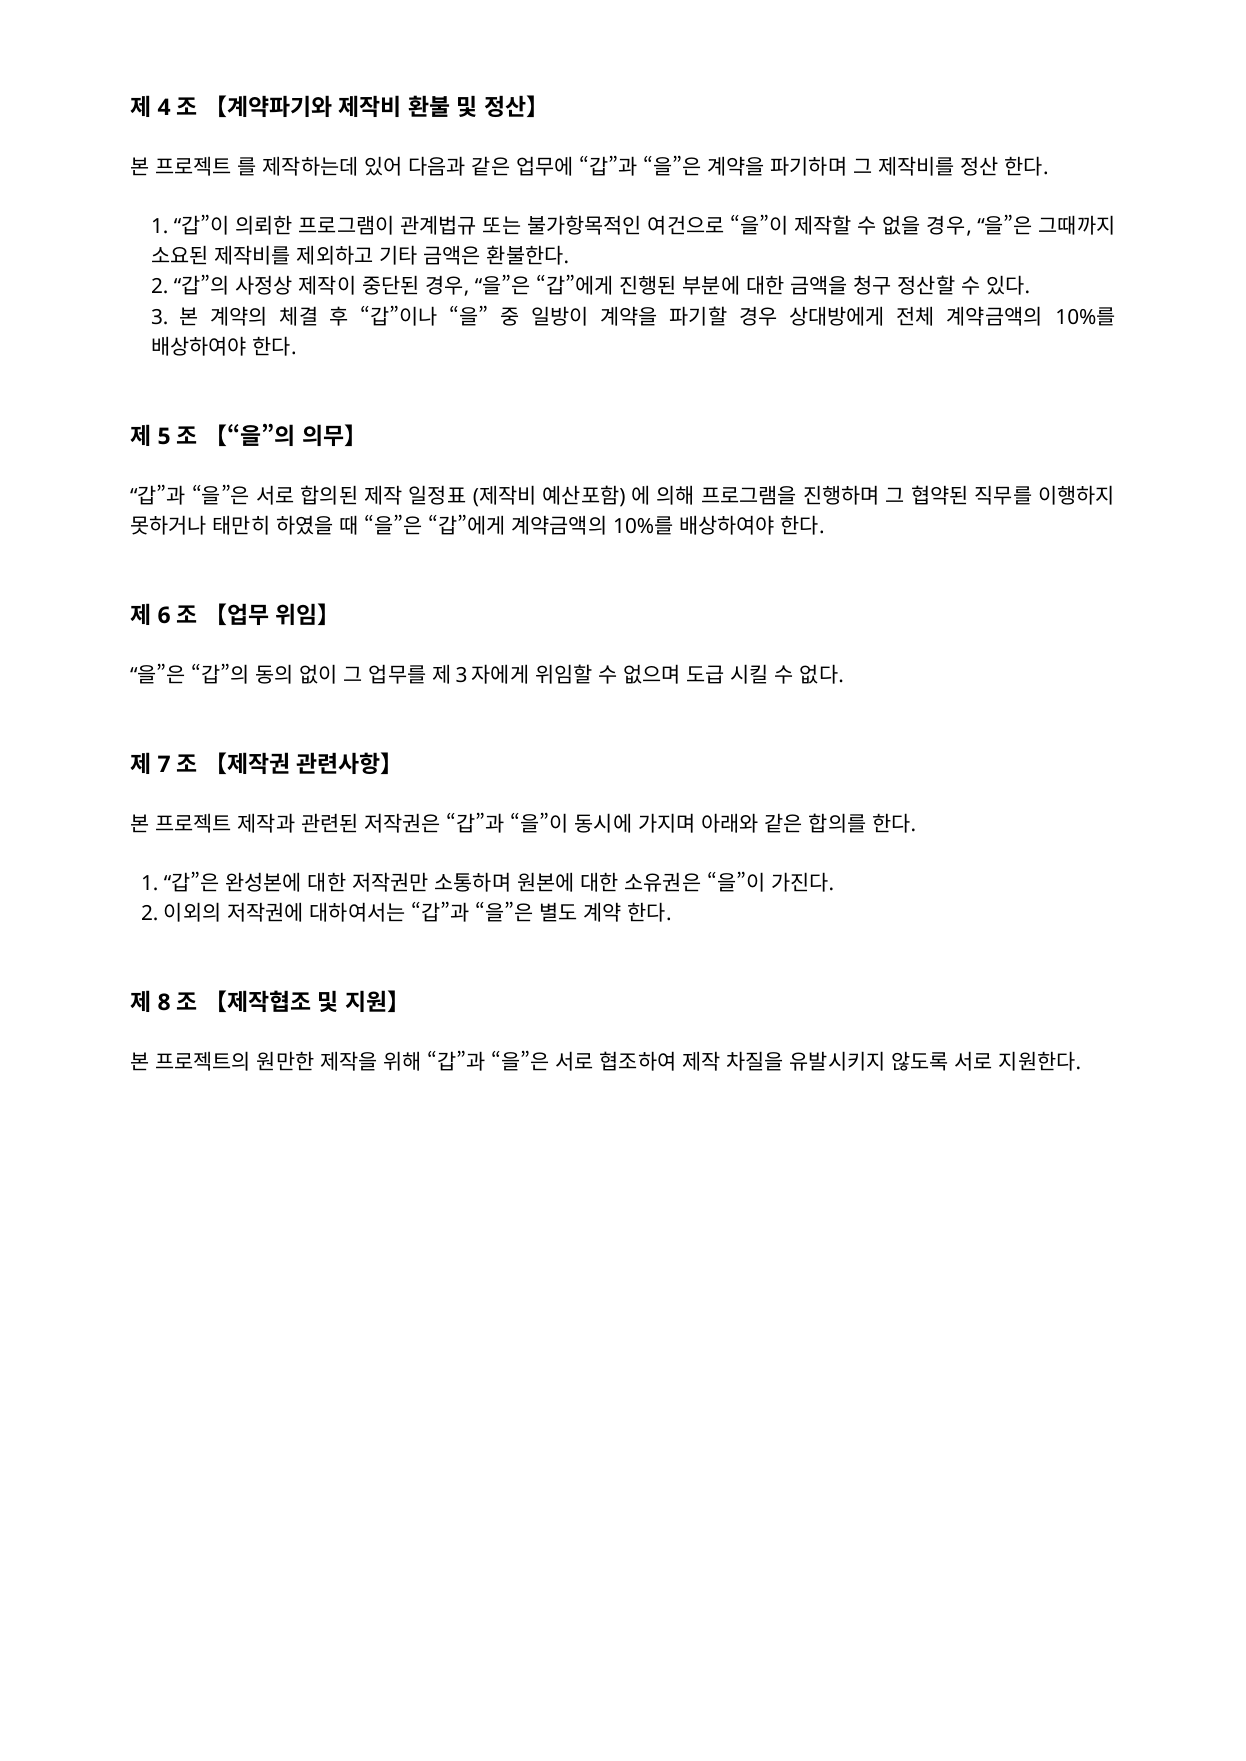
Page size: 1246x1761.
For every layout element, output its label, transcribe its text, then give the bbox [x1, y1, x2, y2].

text 2. “갑”의 사정상 제작이 중단된 경우, “을”은 “갑”에게 진행된 부분에 대한 금액을 청구 정산할 수 있다. [151, 270, 1115, 300]
text 제 7 조 【제작권 관련사항】 [130, 746, 1115, 779]
text 1. “갑”이 의뢰한 프로그램이 관계법규 또는 불가항목적인 여건으로 “을”이 제작할 수 없을 경우, “을”은 그때까지 소요된 제작비를 제외하고 기타 금액은 환불한다. [151, 209, 1115, 270]
text “을”은 “갑”의 동의 없이 그 업무를 제3자에게 위임할 수 없으며 도급 시킬 수 없다. [130, 659, 1115, 689]
text 본 프로젝트 를 제작하는데 있어 다음과 같은 업무에 “갑”과 “을”은 계약을 파기하며 그 제작비를 정산 한다. [130, 150, 1115, 181]
text 제 5 조 【“을”의 의무】 [130, 418, 1115, 451]
text “갑”과 “을”은 서로 합의된 제작 일정표 (제작비 예산포함) 에 의해 프로그램을 진행하며 그 협약된 직무를 이행하지 못하거나 태만히 하였을 때 “을”은 “갑”에게 계약금액의 10%를 배상하여야 한다. [130, 479, 1115, 540]
text 2. 이외의 저작권에 대하여서는 “갑”과 “을”은 별도 계약 한다. [130, 897, 1115, 927]
text 제 4 조 【계약파기와 제작비 환불 및 정산】 [130, 89, 1115, 122]
text 본 프로젝트의 원만한 제작을 위해 “갑”과 “을”은 서로 협조하여 제작 차질을 유발시키지 않도록 서로 지원한다. [130, 1046, 1115, 1076]
text 제 8 조 【제작협조 및 지원】 [130, 984, 1115, 1017]
text 3. 본 계약의 체결 후 “갑”이나 “을” 중 일방이 계약을 파기할 경우 상대방에게 전체 계약금액의 10%를 배상하여야 한다. [151, 300, 1115, 361]
text 1. “갑”은 완성본에 대한 저작권만 소통하며 원본에 대한 소유권은 “을”이 가진다. [130, 866, 1115, 897]
text 제 6 조 【업무 위임】 [130, 597, 1115, 630]
text 본 프로젝트 제작과 관련된 저작권은 “갑”과 “을”이 동시에 가지며 아래와 같은 합의를 한다. [130, 808, 1115, 838]
